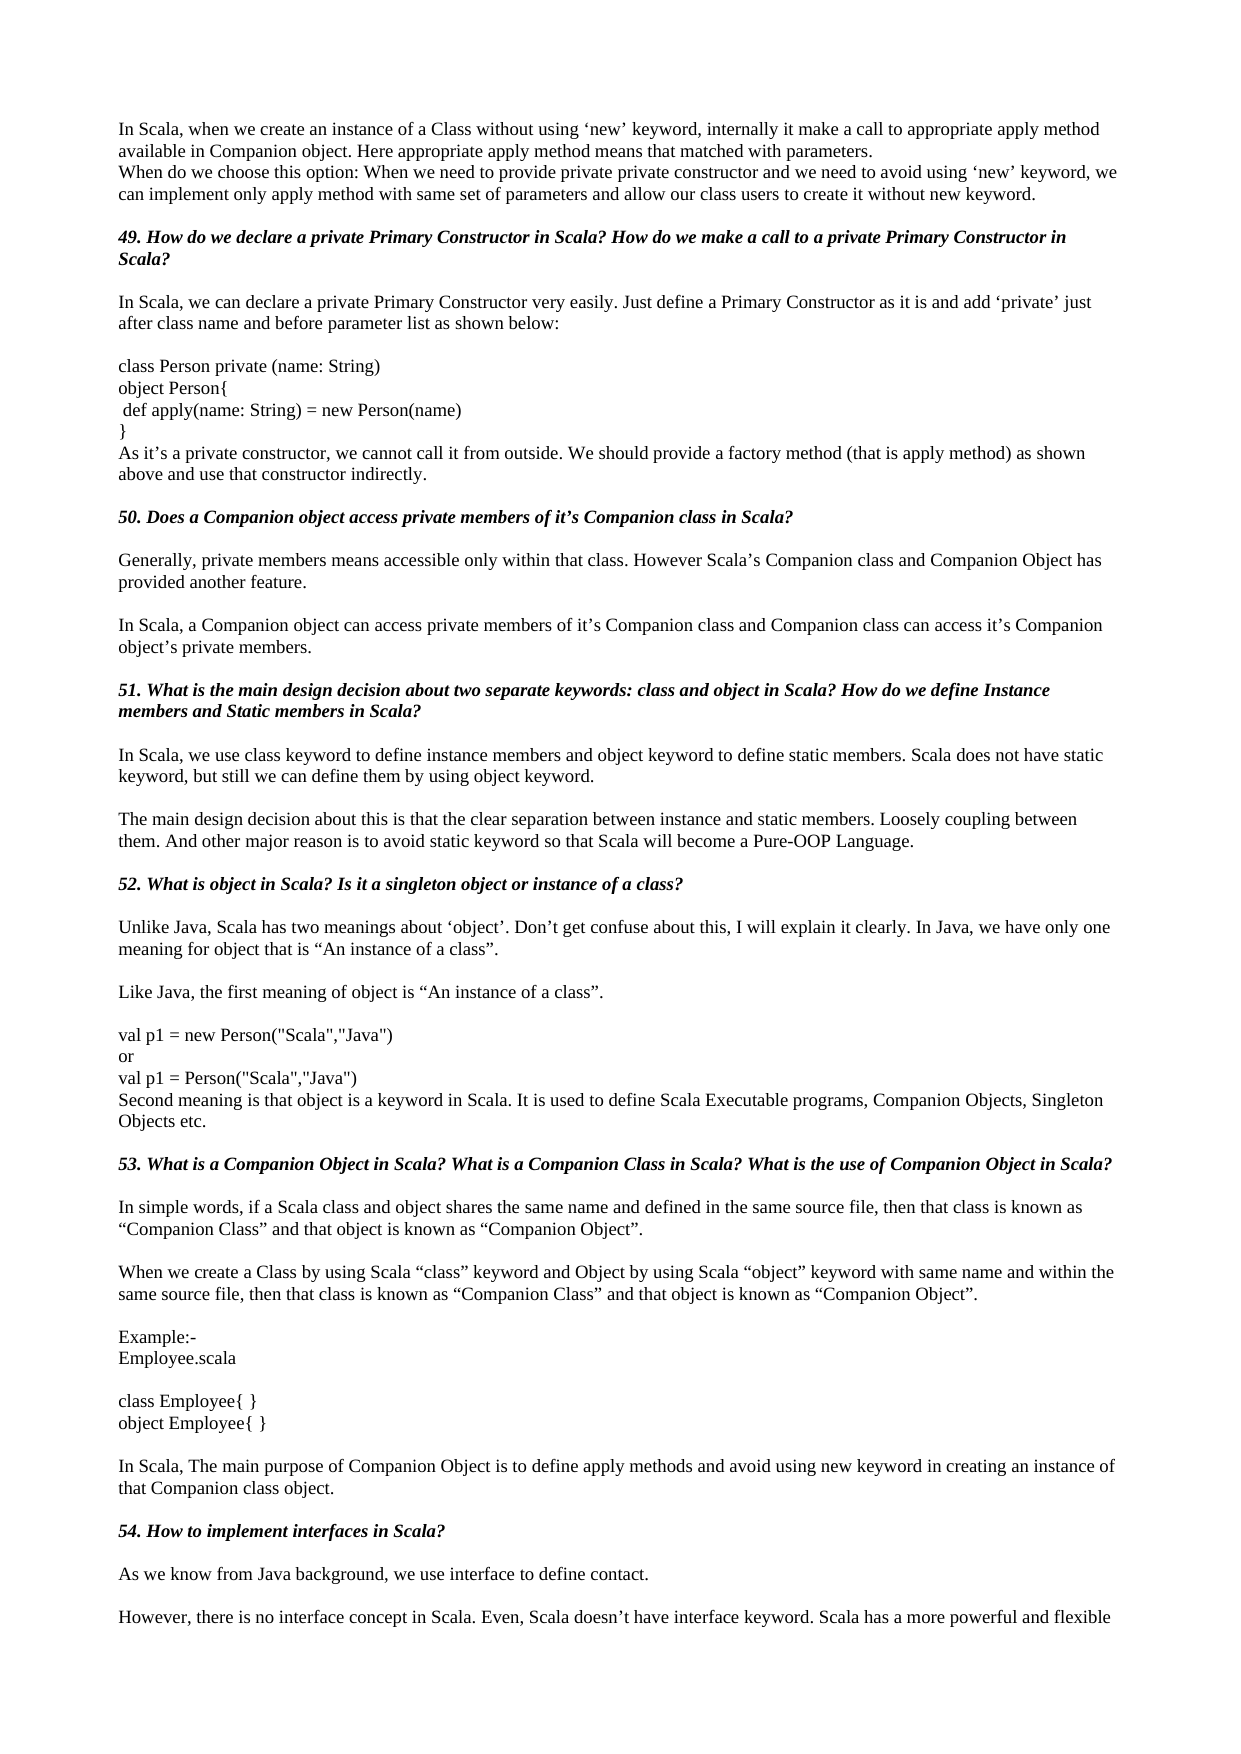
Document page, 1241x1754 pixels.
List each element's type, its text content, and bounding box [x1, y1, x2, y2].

text In Scala, a Companion object can access private members of it’s Companion class and Companion class can access it’s Companion object’s private members. [118, 614, 1122, 657]
text } [118, 420, 1122, 442]
text As we know from Java background, we use interface to define contact. [118, 1563, 1122, 1584]
text def apply(name: String) = new Person(name) [118, 398, 1122, 420]
text val p1 = Person("Scala","Java") [118, 1067, 1122, 1088]
text 52. What is object in Scala? Is it a singleton object or instance of a class? [118, 873, 1122, 894]
text class Employee{ } [118, 1390, 1122, 1412]
text In Scala, The main purpose of Companion Object is to define apply methods and avoid using new keyword in creating an instance of that Companion class object. [118, 1455, 1122, 1498]
text Unlike Java, Scala has two meanings about ‘object’. Don’t get confuse about this, I will explain it clearly. In Java, we have only one meaning for object that is “An instance of a class”. [118, 916, 1122, 959]
text As it’s a private constructor, we cannot call it from outside. We should provide a factory method (that is apply method) as shown above and use that constructor indirectly. [118, 442, 1122, 485]
text Second meaning is that object is a keyword in Scala. It is used to define Scala Executable programs, Companion Objects, Singleton Objects etc. [118, 1088, 1122, 1132]
text class Person private (name: String) [118, 355, 1122, 377]
text 54. How to implement interfaces in Scala? [118, 1520, 1122, 1541]
text When we create a Class by using Scala “class” keyword and Object by using Scala “object” keyword with same name and within the same source file, then that class is known as “Companion Class” and that object is known as “Companion Object”. [118, 1261, 1122, 1304]
text Example:- [118, 1326, 1122, 1347]
text 51. What is the main design decision about two separate keywords: class and object in Scala? How do we define Instance members and Static members in Scala? [118, 679, 1122, 722]
text or [118, 1045, 1122, 1067]
text object Employee{ } [118, 1412, 1122, 1433]
text object Person{ [118, 377, 1122, 398]
text val p1 = new Person("Scala","Java") [118, 1024, 1122, 1045]
text In simple words, if a Scala class and object shares the same name and defined in the same source file, then that class is known as “Companion Class” and that object is known as “Companion Object”. [118, 1196, 1122, 1239]
text Employee.scala [118, 1347, 1122, 1369]
text 50. Does a Companion object access private members of it’s Companion class in Scala? [118, 506, 1122, 528]
text Generally, private members means accessible only within that class. However Scala’s Companion class and Companion Object has provided another feature. [118, 549, 1122, 592]
text In Scala, we use class keyword to define instance members and object keyword to define static members. Scala does not have static keyword, but still we can define them by using object keyword. [118, 743, 1122, 787]
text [118, 1606, 1122, 1627]
text In Scala, we can declare a private Primary Constructor very easily. Just define a Primary Constructor as it is and add ‘private’ just after class name and before parameter list as shown below: [118, 291, 1122, 334]
text In Scala, when we create an instance of a Class without using ‘new’ keyword, internally it make a call to appropriate apply method available in Companion object. Here appropriate apply method means that matched with parameters. [118, 118, 1122, 161]
text The main design decision about this is that the clear separation between instance and static members. Loosely coupling between them. And other major reason is to avoid static keyword so that Scala will become a Pure-OOP Language. [118, 808, 1122, 851]
text 53. What is a Companion Object in Scala? What is a Companion Class in Scala? What is the use of Companion Object in Scala? [118, 1153, 1122, 1175]
text 49. How do we declare a private Primary Constructor in Scala? How do we make a call to a private Primary Constructor in Scala? [118, 226, 1122, 269]
text When do we choose this option: When we need to provide private private constructor and we need to avoid using ‘new’ keyword, we can implement only apply method with same set of parameters and allow our class users to create it without new keyword. [118, 161, 1122, 204]
text Like Java, the first meaning of object is “An instance of a class”. [118, 981, 1122, 1002]
